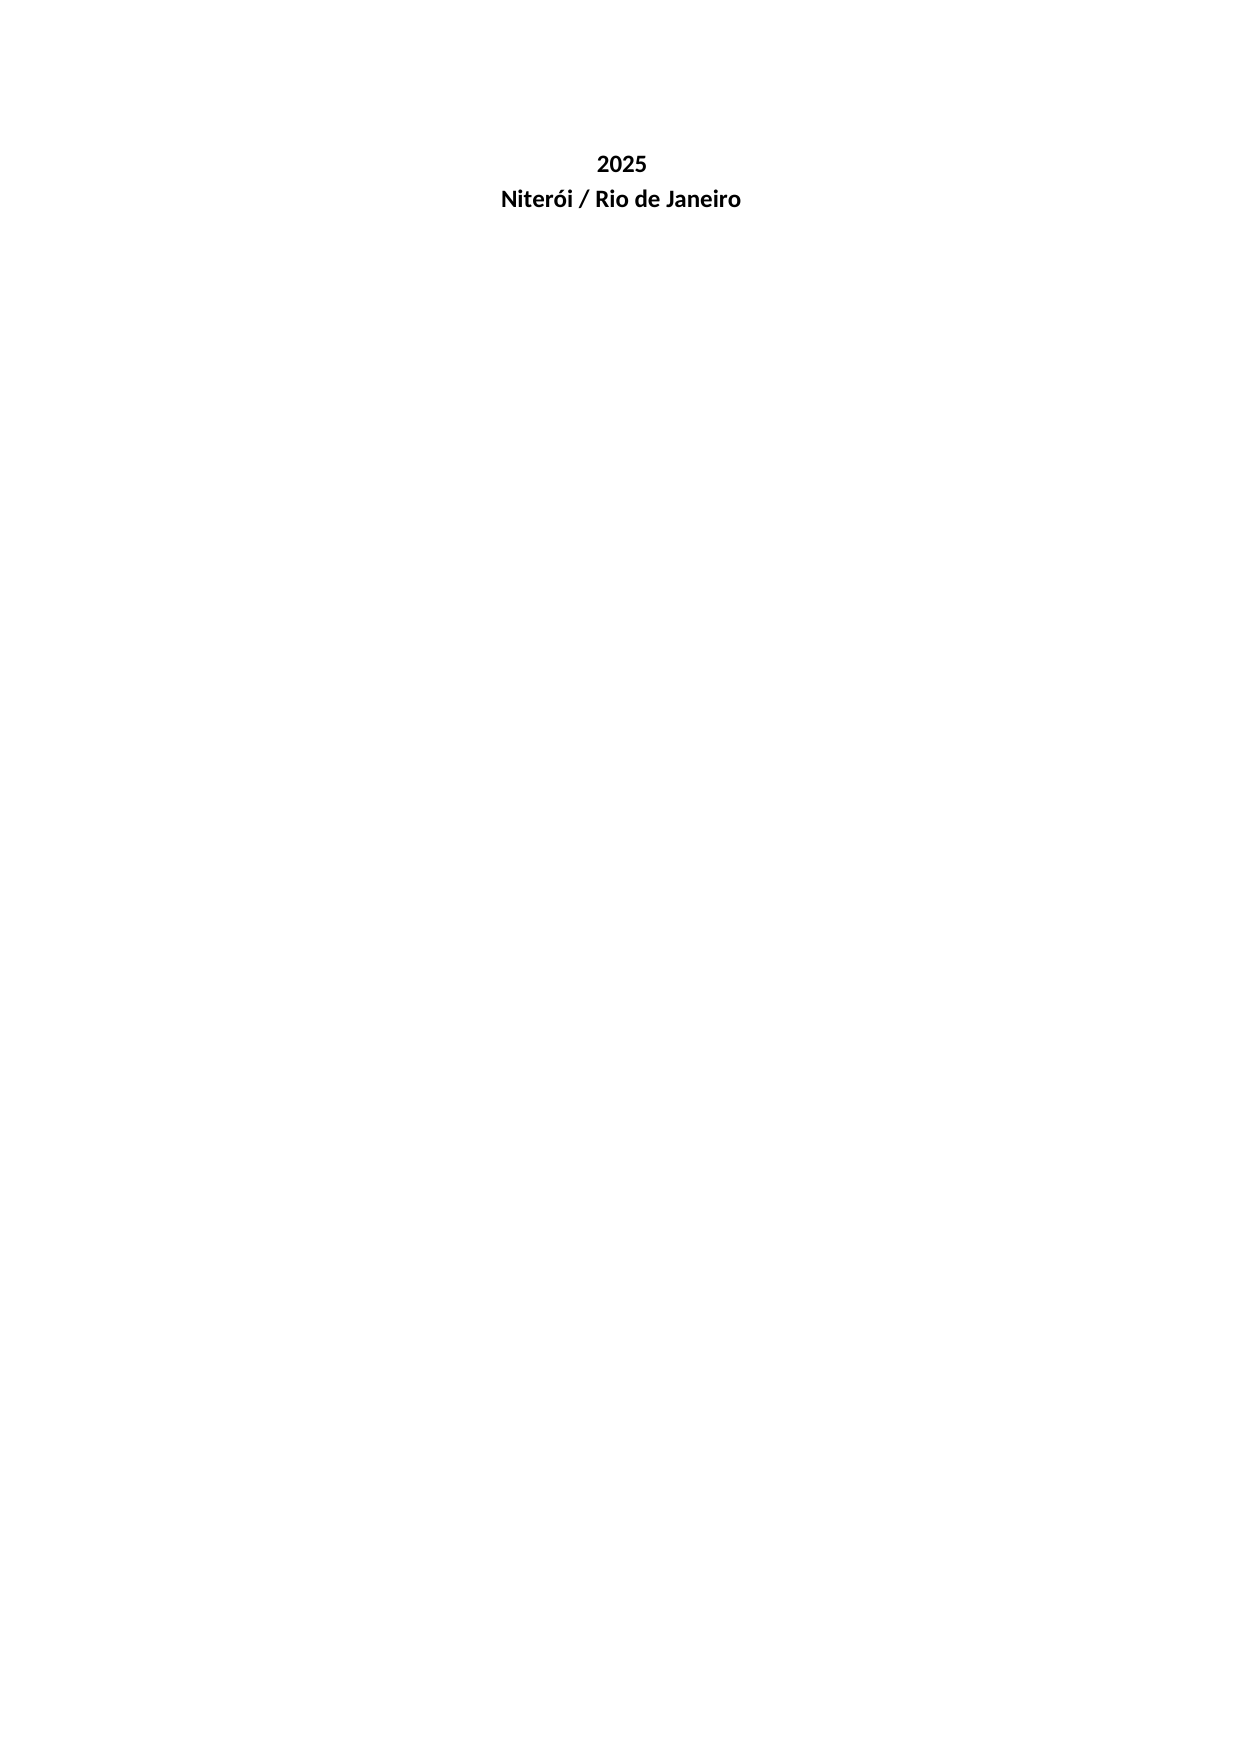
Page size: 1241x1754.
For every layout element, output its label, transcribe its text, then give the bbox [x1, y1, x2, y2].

text Niterói / Rio de Janeiro [139, 183, 1102, 213]
text 2025 [139, 148, 1104, 178]
